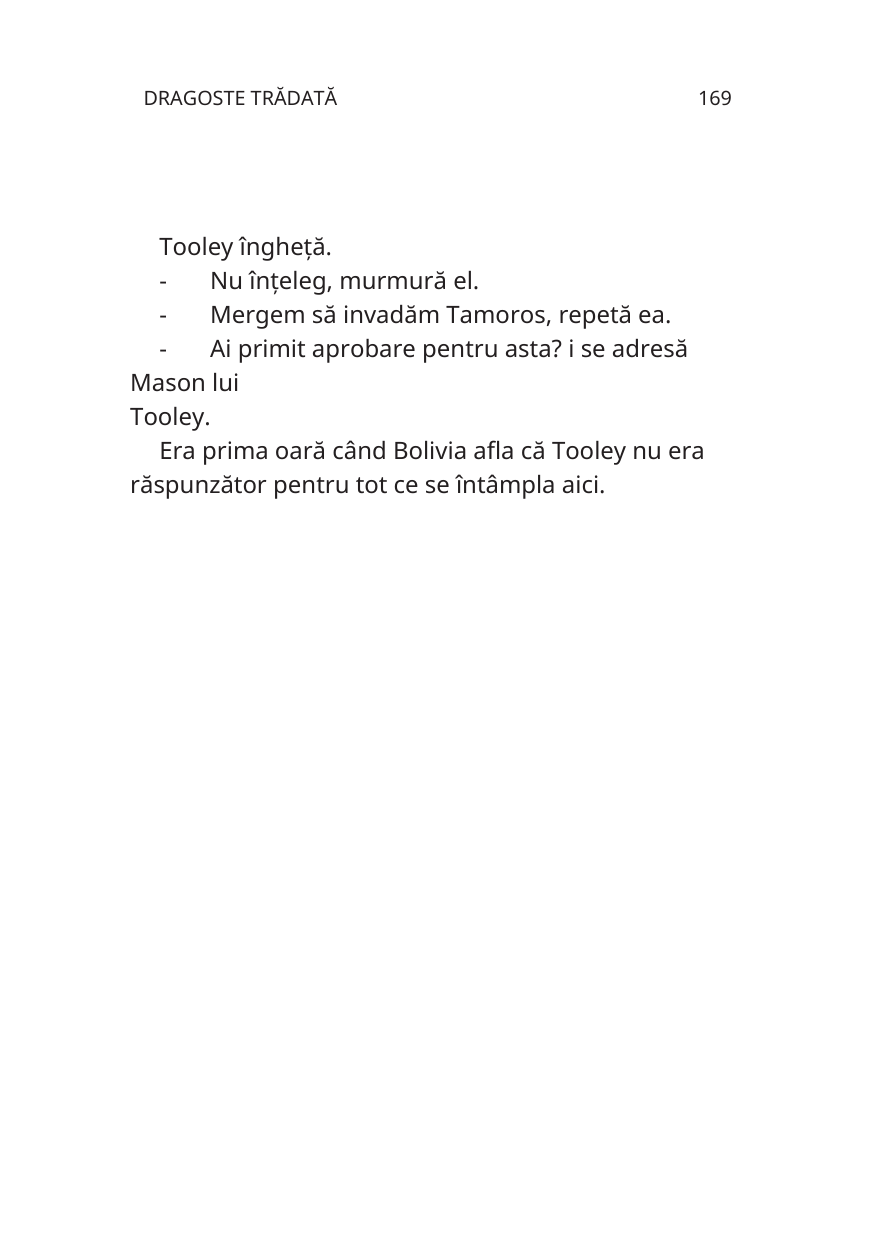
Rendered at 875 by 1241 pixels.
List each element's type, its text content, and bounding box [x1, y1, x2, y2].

text Era prima oară când Bolivia afla că Tooley nu era răspunzător pentru tot ce se întâmpla aici. [130, 432, 745, 500]
text Tooley îngheţă. [130, 228, 747, 262]
list Ai primit aprobare pentru asta? i se adresă Mason lui Tooley. [130, 330, 745, 432]
list Nu înţeleg, murmură el. [130, 262, 747, 296]
list Mergem să invadăm Tamoros, repetă ea. [130, 296, 747, 330]
